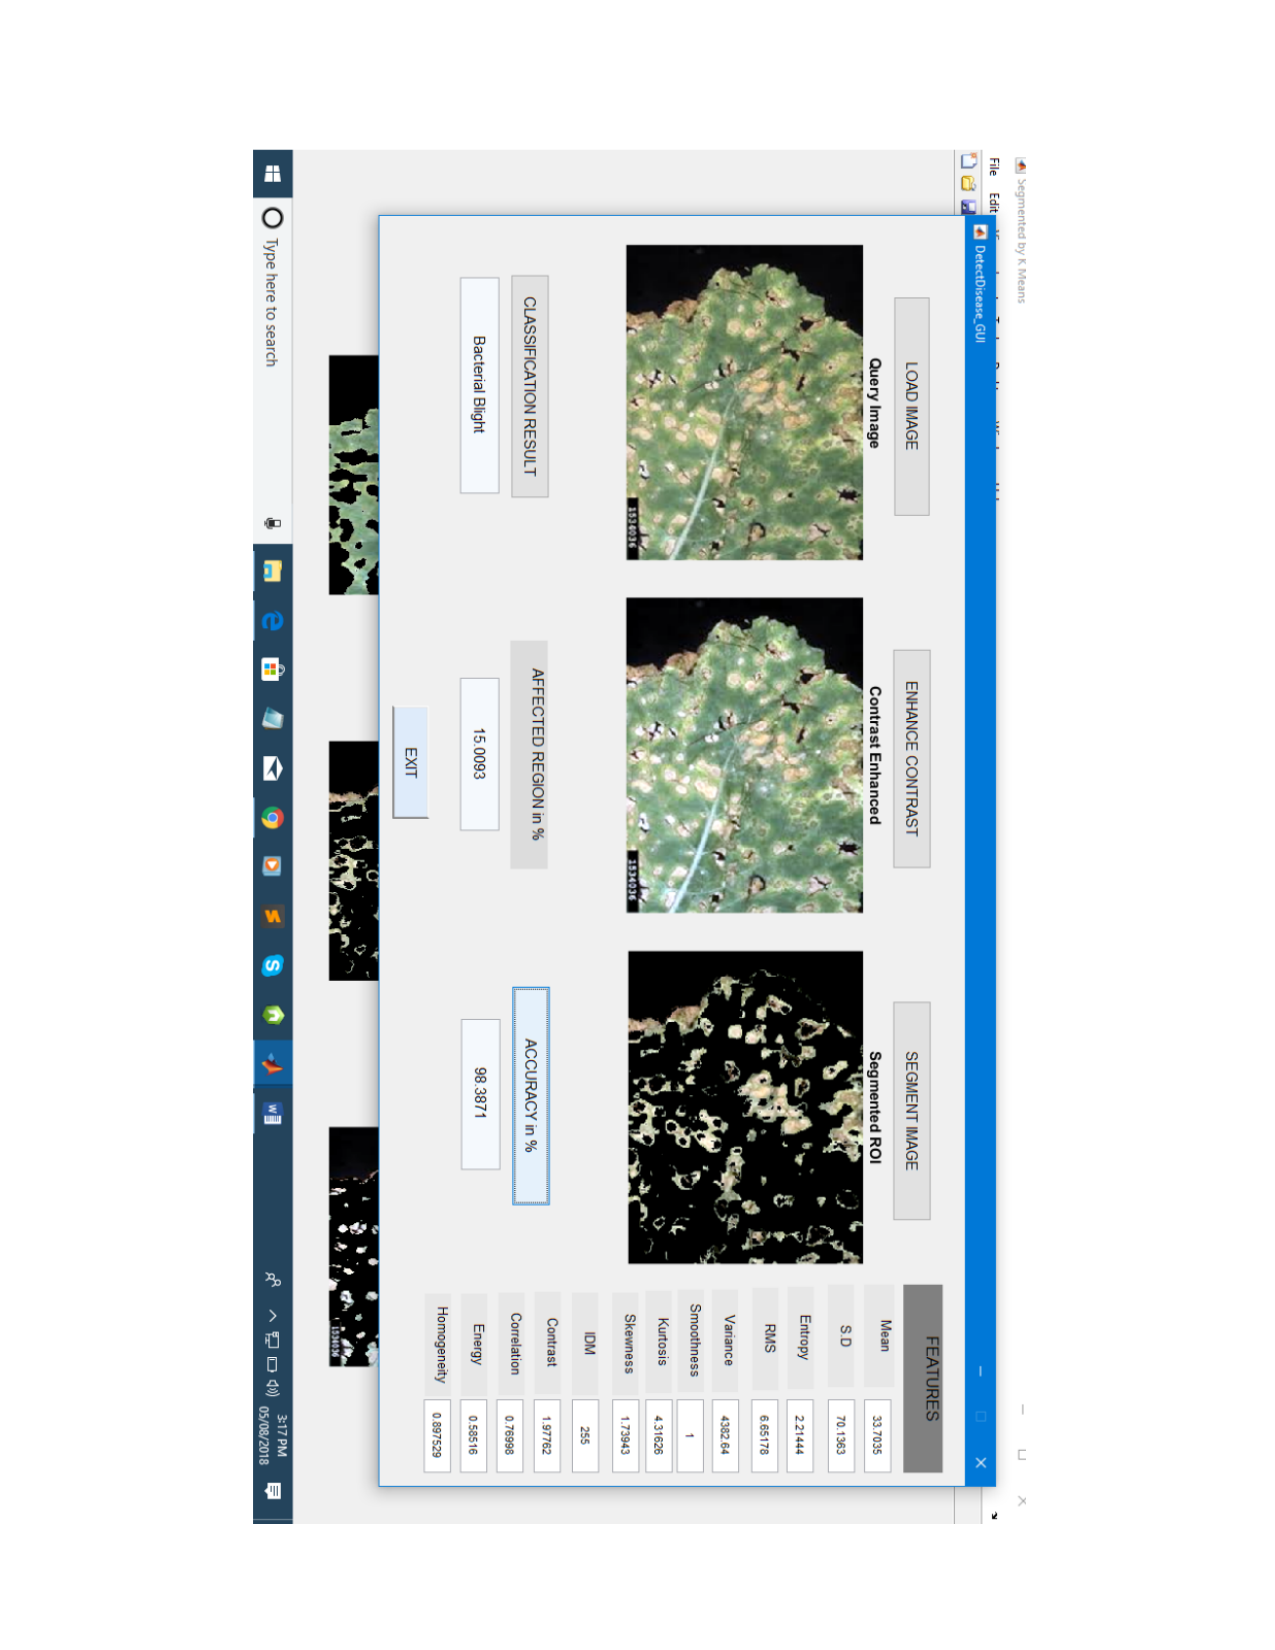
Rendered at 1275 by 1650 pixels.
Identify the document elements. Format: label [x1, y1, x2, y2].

picture [253, 151, 1026, 1523]
